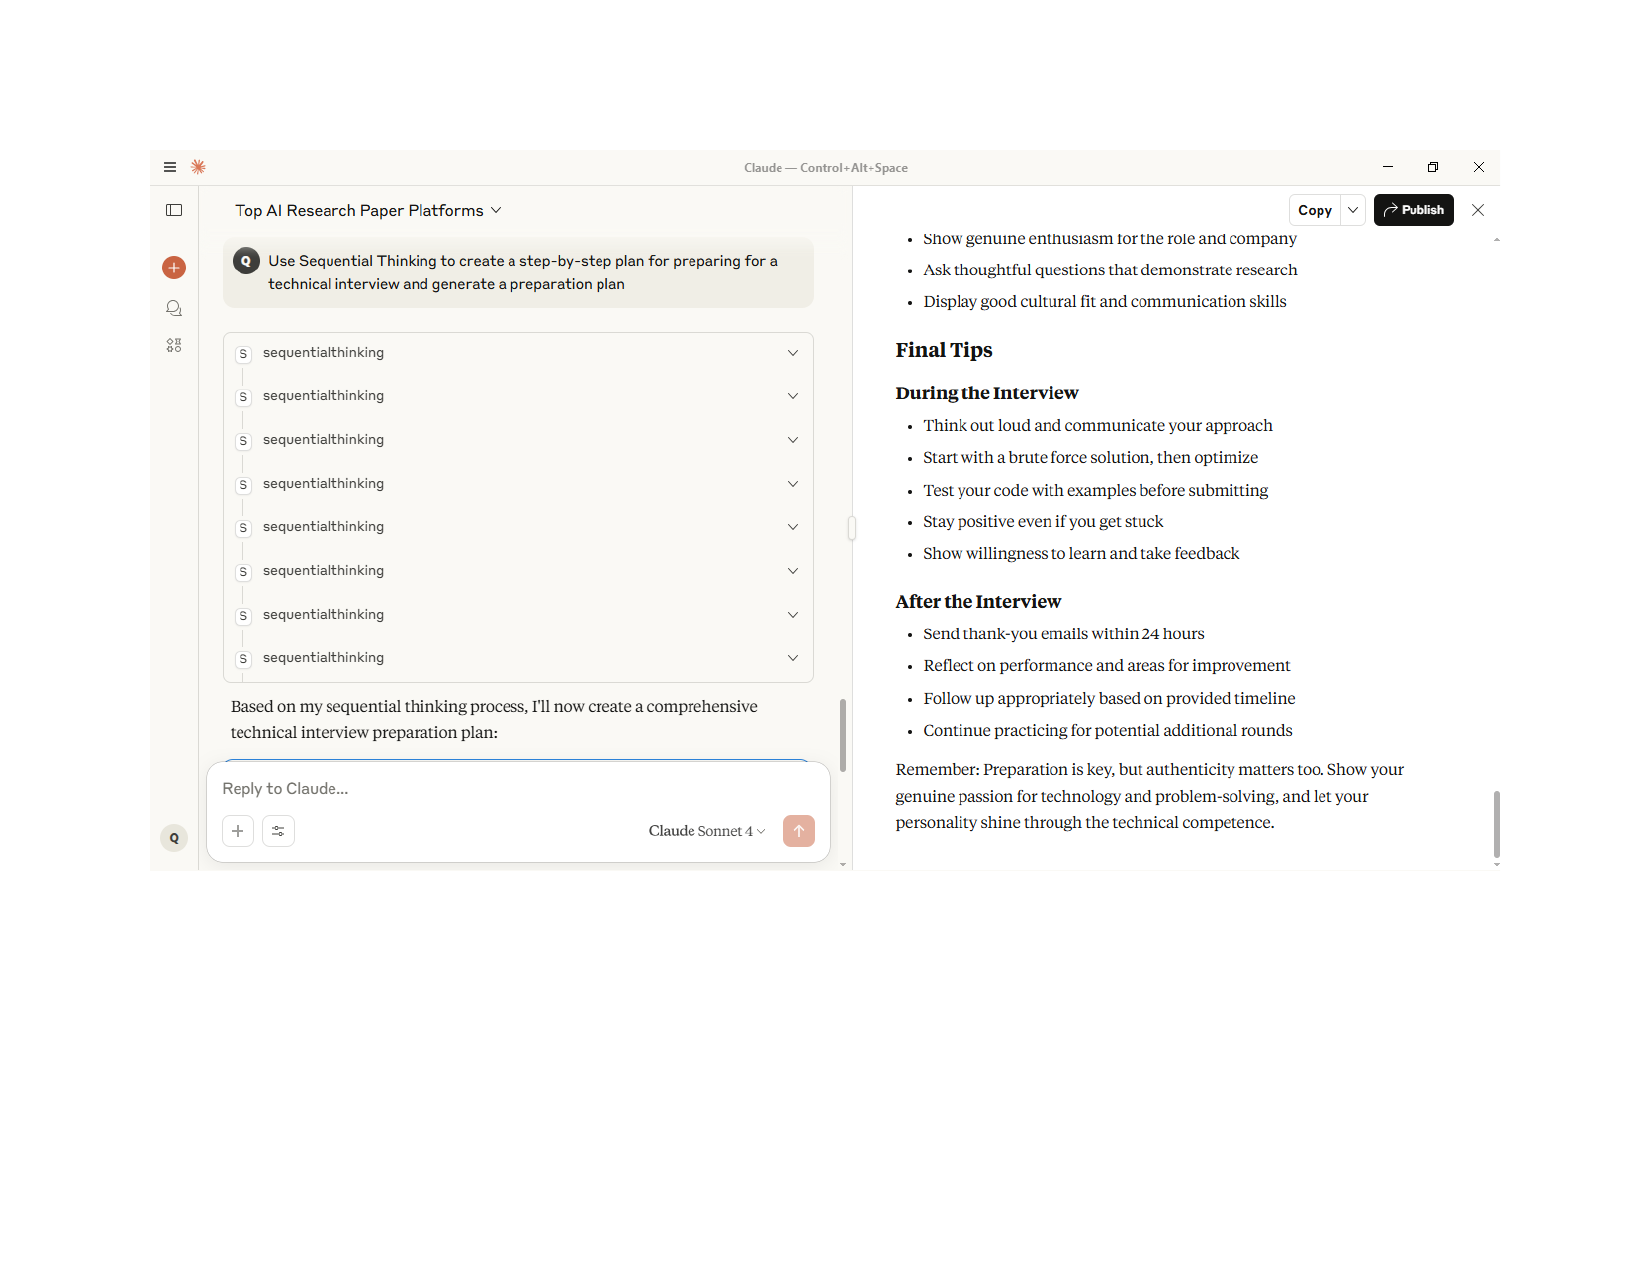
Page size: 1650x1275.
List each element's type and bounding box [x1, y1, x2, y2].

picture [150, 150, 1500, 871]
